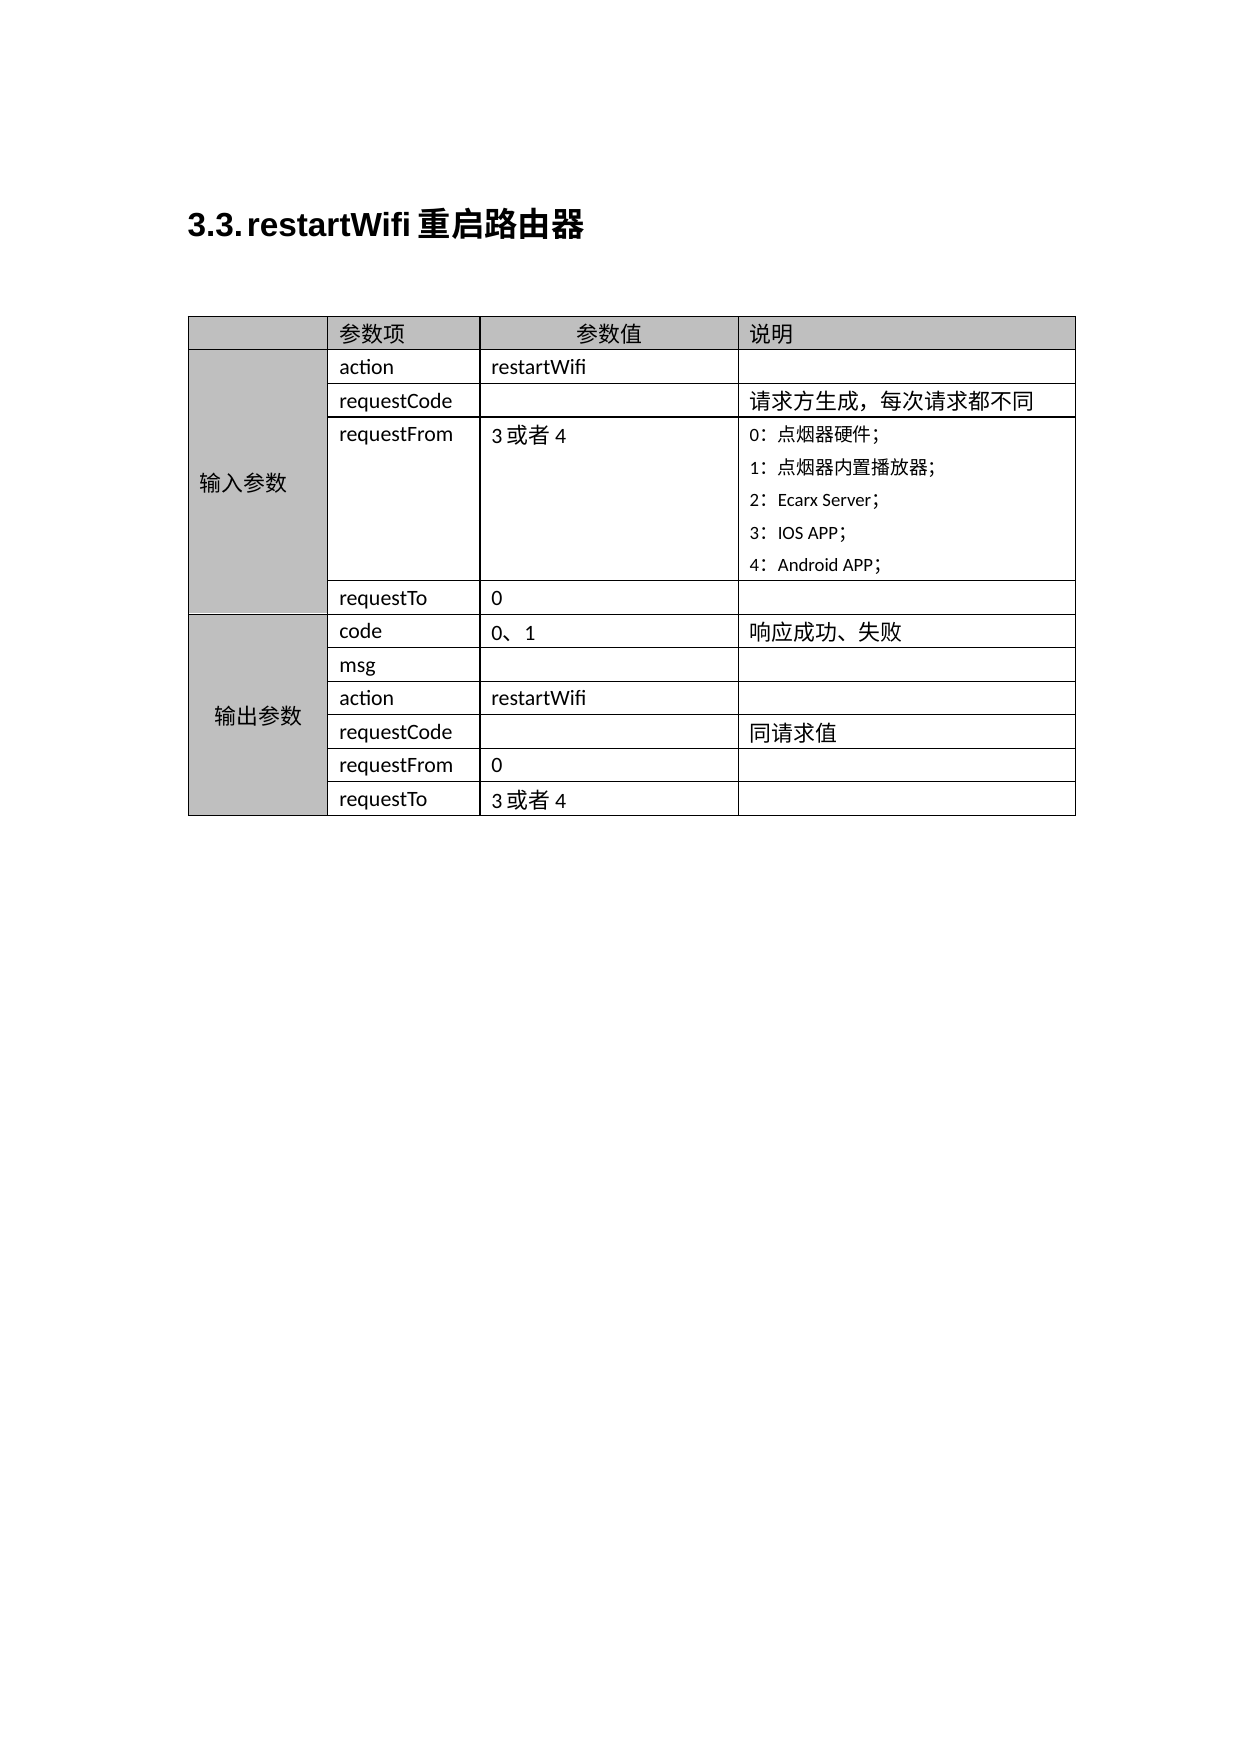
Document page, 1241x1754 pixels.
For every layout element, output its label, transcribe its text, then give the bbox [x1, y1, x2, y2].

table_cell requestFrom [328, 749, 479, 781]
table_cell action [328, 350, 479, 383]
table_cell [739, 350, 1075, 383]
table_header 说明 [739, 317, 1075, 349]
table_cell 同请求值 [739, 715, 1075, 748]
table_cell 3或者4 [481, 418, 738, 580]
table_cell restartWifi [481, 682, 738, 714]
table_cell 3或者4 [481, 782, 738, 815]
table_cell code [328, 615, 479, 647]
table_cell requestCode [328, 384, 479, 416]
table_cell restartWifi [481, 350, 738, 383]
table_cell 0、1 [481, 615, 738, 647]
table_cell [739, 682, 1075, 714]
table_cell 输入参数 [189, 350, 327, 613]
table_cell [739, 782, 1075, 815]
table_cell 请求方生成，每次请求都不同 [739, 384, 1075, 416]
table_cell [739, 648, 1075, 681]
table_cell msg [328, 648, 479, 681]
table_cell action [328, 682, 479, 714]
table_cell [481, 384, 738, 416]
table_header [189, 317, 327, 349]
table_cell 0 [481, 749, 738, 781]
table_cell requestFrom [328, 418, 479, 580]
table_cell requestTo [328, 782, 479, 815]
table_cell [739, 749, 1075, 781]
table_cell [481, 715, 738, 748]
table_cell 响应成功、失败 [739, 615, 1075, 647]
table_cell 0：点烟器硬件； 1：点烟器内置播放器； 2：Ecarx Server； 3：IOS APP； 4：Android APP； [739, 418, 1075, 580]
table_header 参数值 [481, 317, 738, 349]
subtitle restartWifi重启路由器 [187, 189, 1053, 254]
table_cell [481, 648, 738, 681]
table_cell 输出参数 [189, 615, 327, 815]
table_cell 0 [481, 581, 738, 613]
table_header 参数项 [328, 317, 479, 349]
table_cell [739, 581, 1075, 613]
table_cell requestTo [328, 581, 479, 613]
table_cell requestCode [328, 715, 479, 748]
